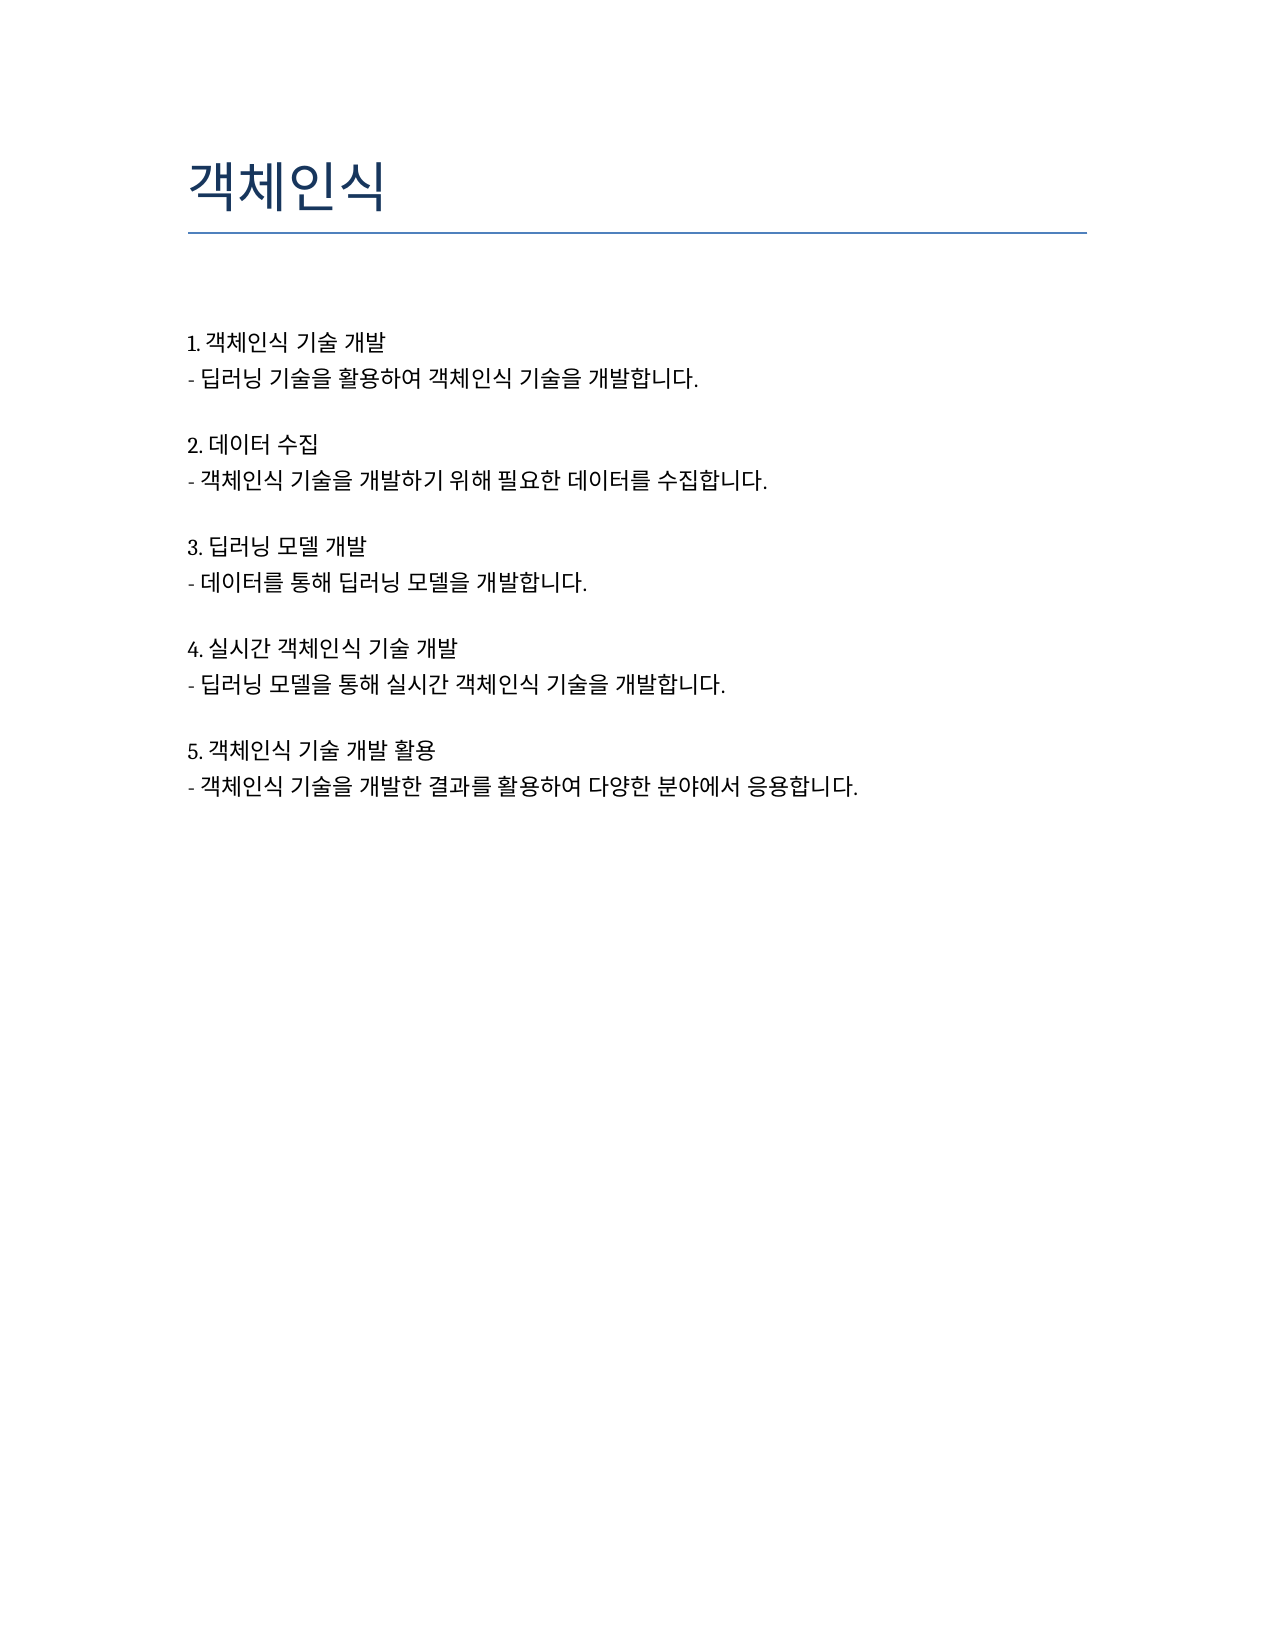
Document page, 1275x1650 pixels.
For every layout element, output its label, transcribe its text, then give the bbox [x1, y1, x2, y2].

text 1. 객체인식 기술 개발 - 딥러닝 기술을 활용하여 객체인식 기술을 개발합니다. 2. 데이터 수집 - 객체인식 기술을 개발하기 위해 필요한 데이터를 수집합니다. 3. 딥러닝 모델 개발 - 데이터를 통해 딥러닝 모델을 개발합니다. 4. 실시간 객체인식 기술 개발 - 딥러닝 모델을 통해 실시간 객체인식 기술을 개발합니다. 5. 객체인식 기술 개발 활용 - 객체인식 기술을 개발한 결과를 활용하여 다양한 분야에서 응용합니다. [187, 265, 1087, 802]
title 객체인식 [187, 150, 1087, 234]
